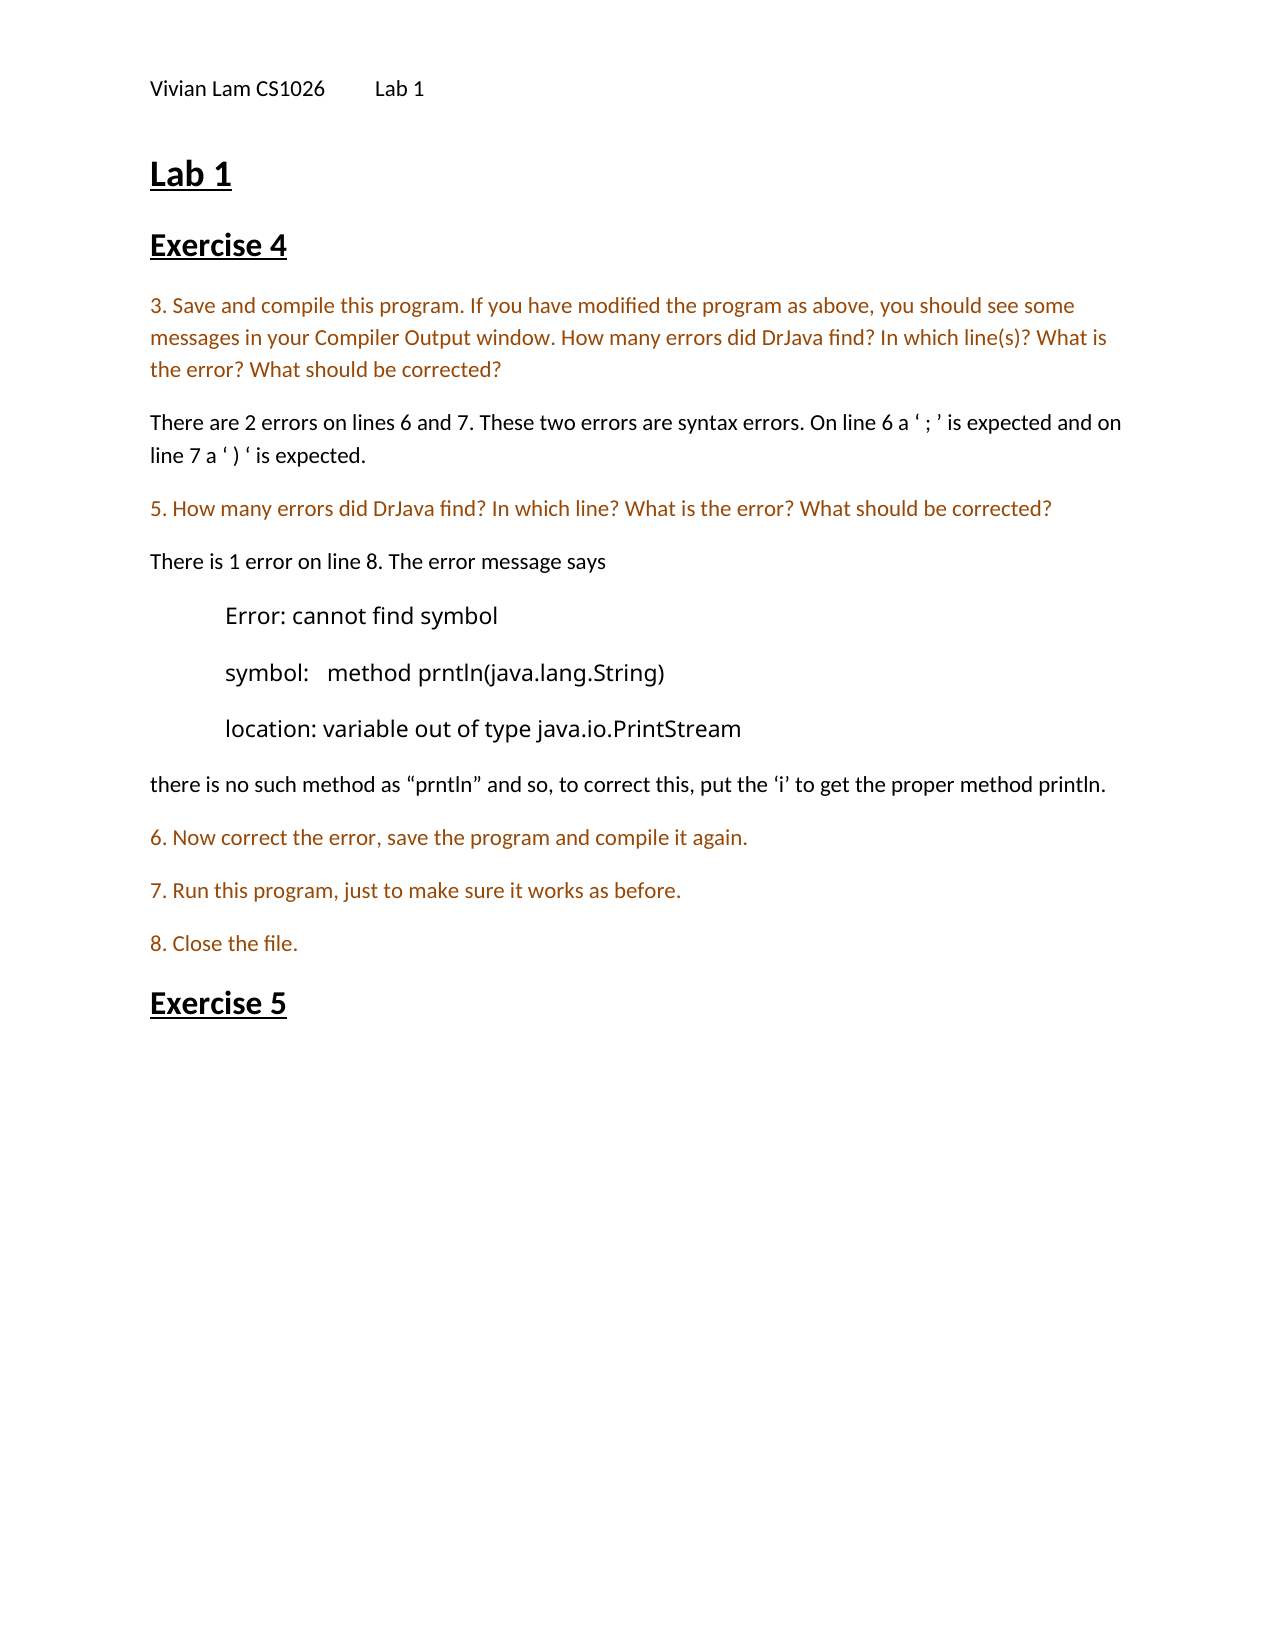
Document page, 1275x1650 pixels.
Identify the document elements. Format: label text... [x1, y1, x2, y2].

text Exercise 5 [150, 982, 1125, 1023]
text 6. Now correct the error, save the program and compile it again. [150, 823, 1125, 851]
text symbol: method prntln(java.lang.String) [150, 657, 1125, 688]
text 7. Run this program, just to make sure it works as before. [150, 876, 1125, 904]
text Exercise 4 [150, 223, 1125, 264]
text there is no such method as “prntln” and so, to correct this, put the ‘i’ to get the proper method println. [150, 770, 1125, 798]
text 3. Save and compile this program. If you have modified the program as above, you should see some messages in your Compiler Output window. How many errors did DrJava find? In which line(s)? What is the error? What should be corrected? [150, 291, 1125, 383]
text Lab 1 [150, 150, 1125, 196]
text 8. Close the file. [150, 929, 1125, 957]
text location: variable out of type java.io.PrintStream [150, 713, 1125, 744]
text There are 2 errors on lines 6 and 7. These two errors are syntax errors. On line 6 a ‘ ; ’ is expected and on line 7 a ‘ ) ‘ is expected. [150, 408, 1125, 469]
text Error: cannot find symbol [150, 600, 1125, 631]
text There is 1 error on line 8. The error message says [150, 547, 1125, 575]
text 5. How many errors did DrJava find? In which line? What is the error? What should be corrected? [150, 494, 1125, 522]
